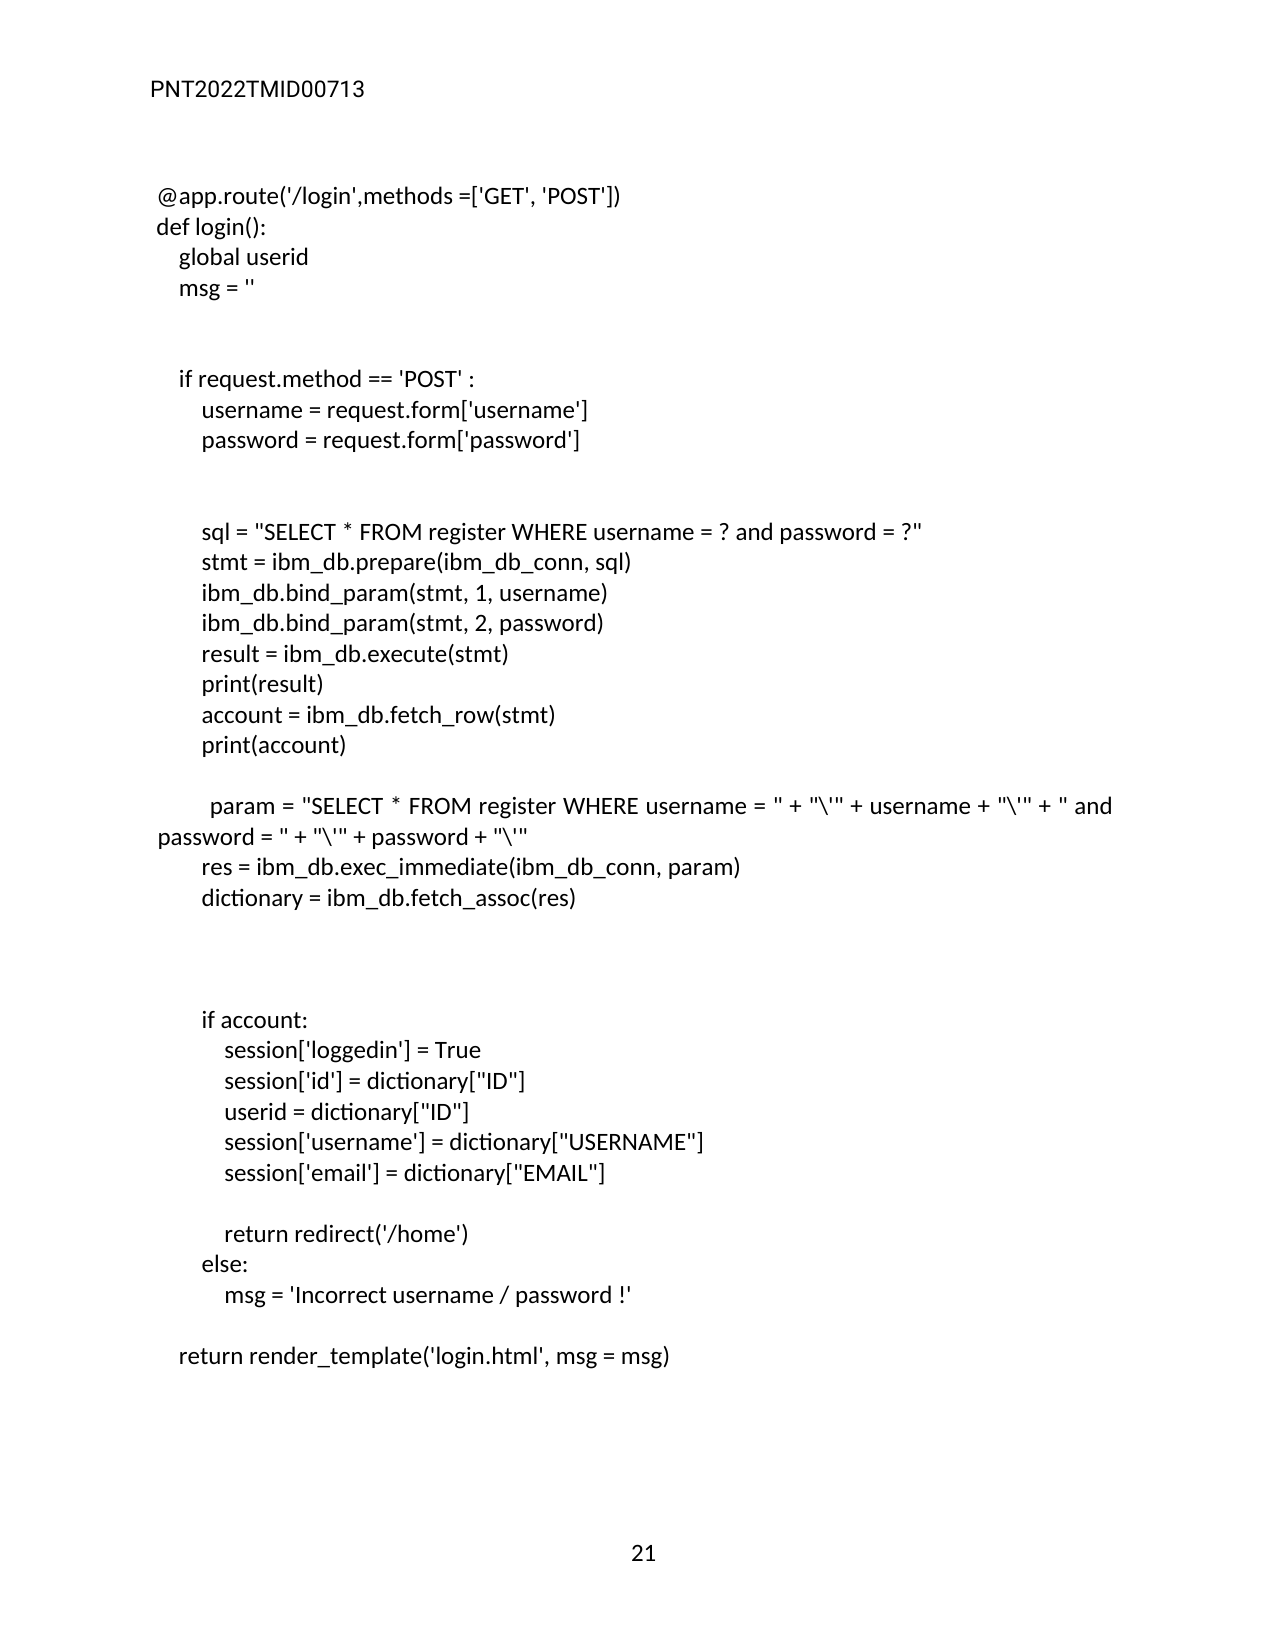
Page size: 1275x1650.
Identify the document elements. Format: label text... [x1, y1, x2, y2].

text print(result) [156, 668, 1114, 699]
text print(account) [156, 729, 1114, 760]
text return render_template('login.html', msg = msg) [156, 1340, 1114, 1370]
text msg = '' [156, 272, 1114, 302]
text @app.route('/login',methods =['GET', 'POST']) [156, 180, 1114, 211]
text if account: [156, 1004, 1114, 1035]
text else: [156, 1248, 1114, 1279]
text session['email'] = dictionary["EMAIL"] [156, 1157, 1114, 1187]
text ibm_db.bind_param(stmt, 2, password) [156, 607, 1114, 638]
text session['id'] = dictionary["ID"] [156, 1065, 1114, 1096]
text return redirect('/home') [156, 1218, 1114, 1248]
text sql = "SELECT * FROM register WHERE username = ? and password = ?" [156, 516, 1114, 546]
text dictionary = ibm_db.fetch_assoc(res) [156, 882, 1114, 913]
text if request.method == 'POST' : [156, 363, 1114, 394]
text account = ibm_db.fetch_row(stmt) [156, 699, 1114, 729]
text session['loggedin'] = True [156, 1035, 1114, 1065]
text session['username'] = dictionary["USERNAME"] [156, 1126, 1114, 1157]
text msg = 'Incorrect username / password !' [156, 1279, 1114, 1309]
text res = ibm_db.exec_immediate(ibm_db_conn, param) [156, 852, 1114, 882]
text result = ibm_db.execute(stmt) [156, 638, 1114, 668]
text global userid [156, 241, 1114, 272]
text username = request.form['username'] [156, 394, 1114, 424]
text stmt = ibm_db.prepare(ibm_db_conn, sql) [156, 546, 1114, 577]
text ibm_db.bind_param(stmt, 1, username) [156, 577, 1114, 607]
text userid = dictionary["ID"] [156, 1096, 1114, 1126]
text param = "SELECT * FROM register WHERE username = " + "\'" + username + "\'" + " and password = " + "\'" + password + "\'" [156, 791, 1114, 852]
text password = request.form['password'] [156, 424, 1114, 455]
text def login(): [156, 211, 1114, 241]
